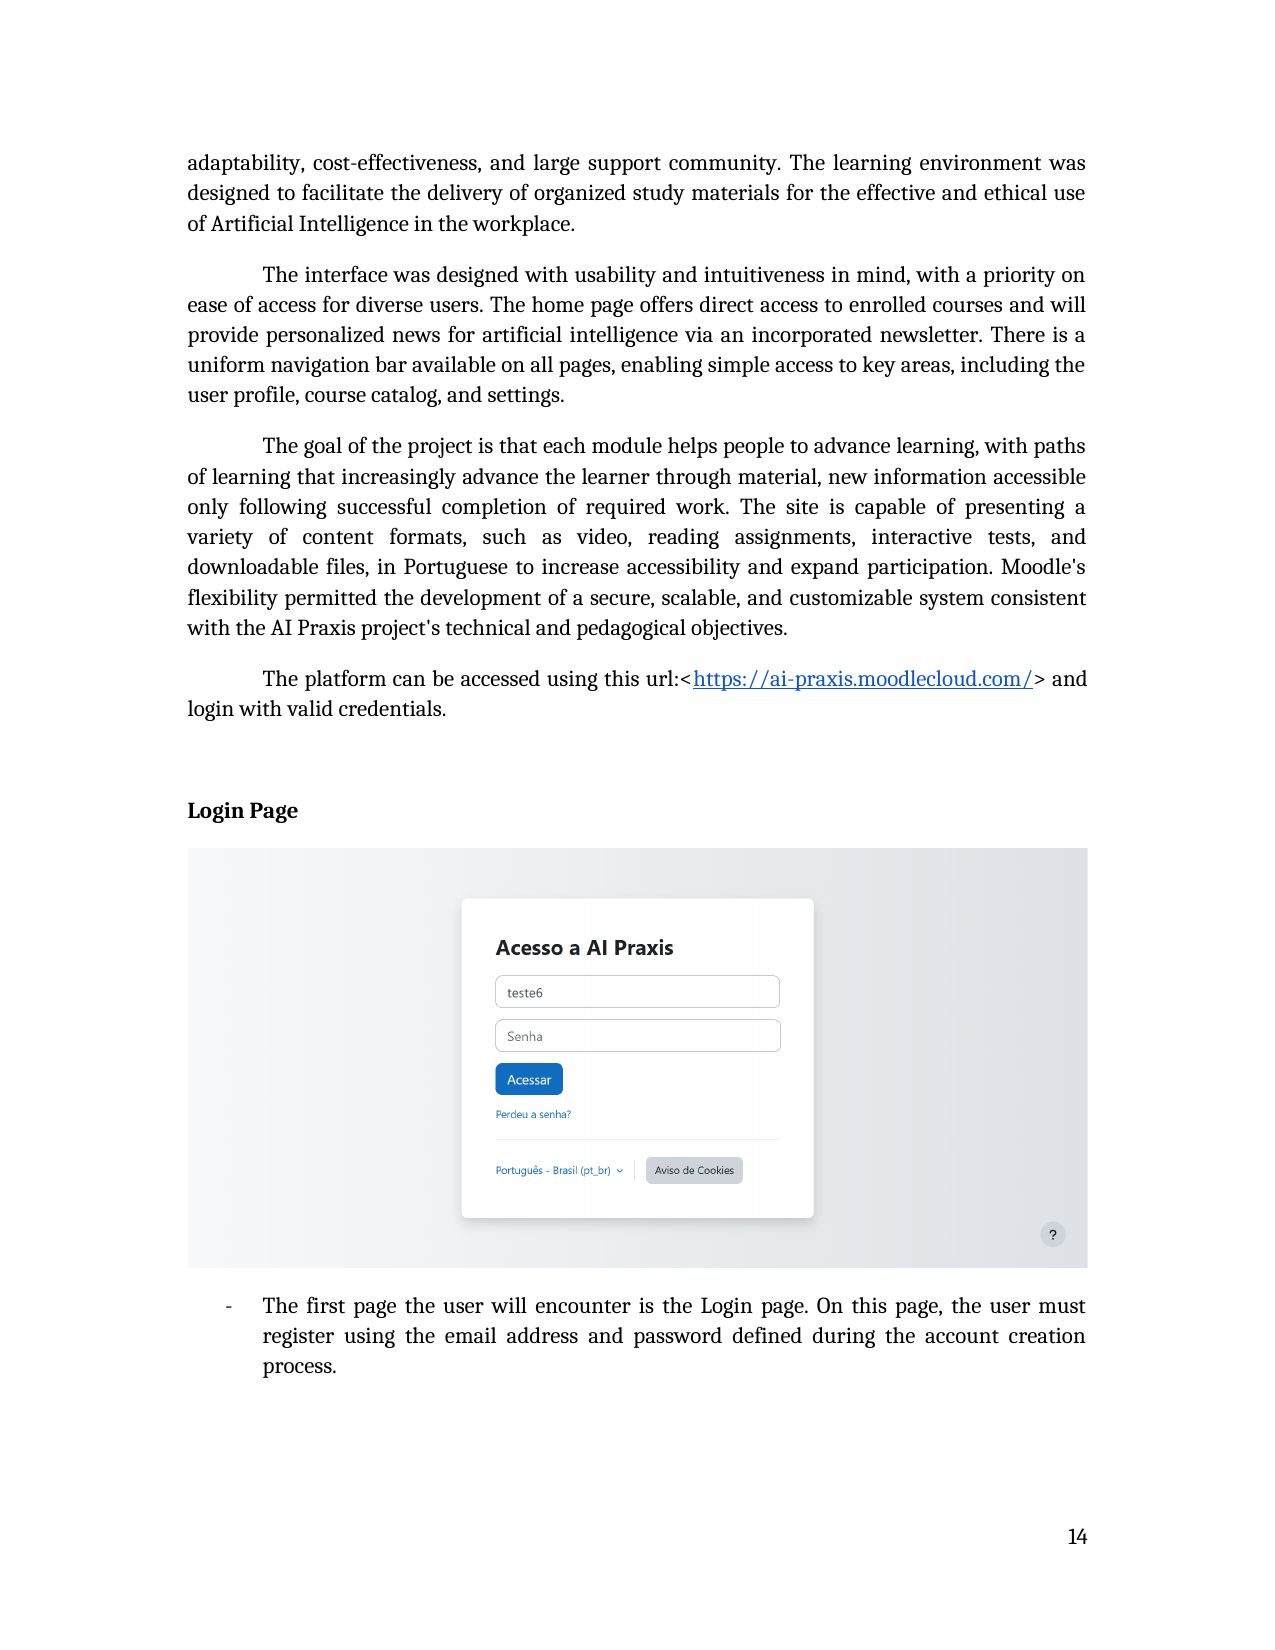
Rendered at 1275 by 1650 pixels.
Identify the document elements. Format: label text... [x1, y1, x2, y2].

list The first page the user will encounter is the Login page. On this page, the user must register using the email address and password defined during the account creation process. [225, 1292, 1087, 1379]
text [187, 150, 1087, 237]
text The interface was designed with usability and intuitiveness in mind, with a priority on ease of access for diverse users. The home page offers direct access to enrolled courses and will provide personalized news for artificial intelligence via an incorporated newsletter. There is a uniform navigation bar available on all pages, enabling simple access to key areas, including the user profile, course catalog, and settings. [187, 261, 1087, 409]
text The platform can be accessed using this url:<https://ai-praxis.moodlecloud.com/> and login with valid credentials. [187, 666, 1087, 722]
text Login Page [187, 798, 1087, 824]
picture [187, 848, 1088, 1268]
text The goal of the project is that each module helps people to advance learning, with paths of learning that increasingly advance the learner through material, new information accessible only following successful completion of required work. The site is capable of presenting a variety of content formats, such as video, reading assignments, interactive tests, and downloadable files, in Portuguese to increase accessibility and expand participation. Moodle's flexibility permitted the development of a secure, scalable, and customizable system consistent with the AI Praxis project's technical and pedagogical objectives. [187, 433, 1087, 641]
